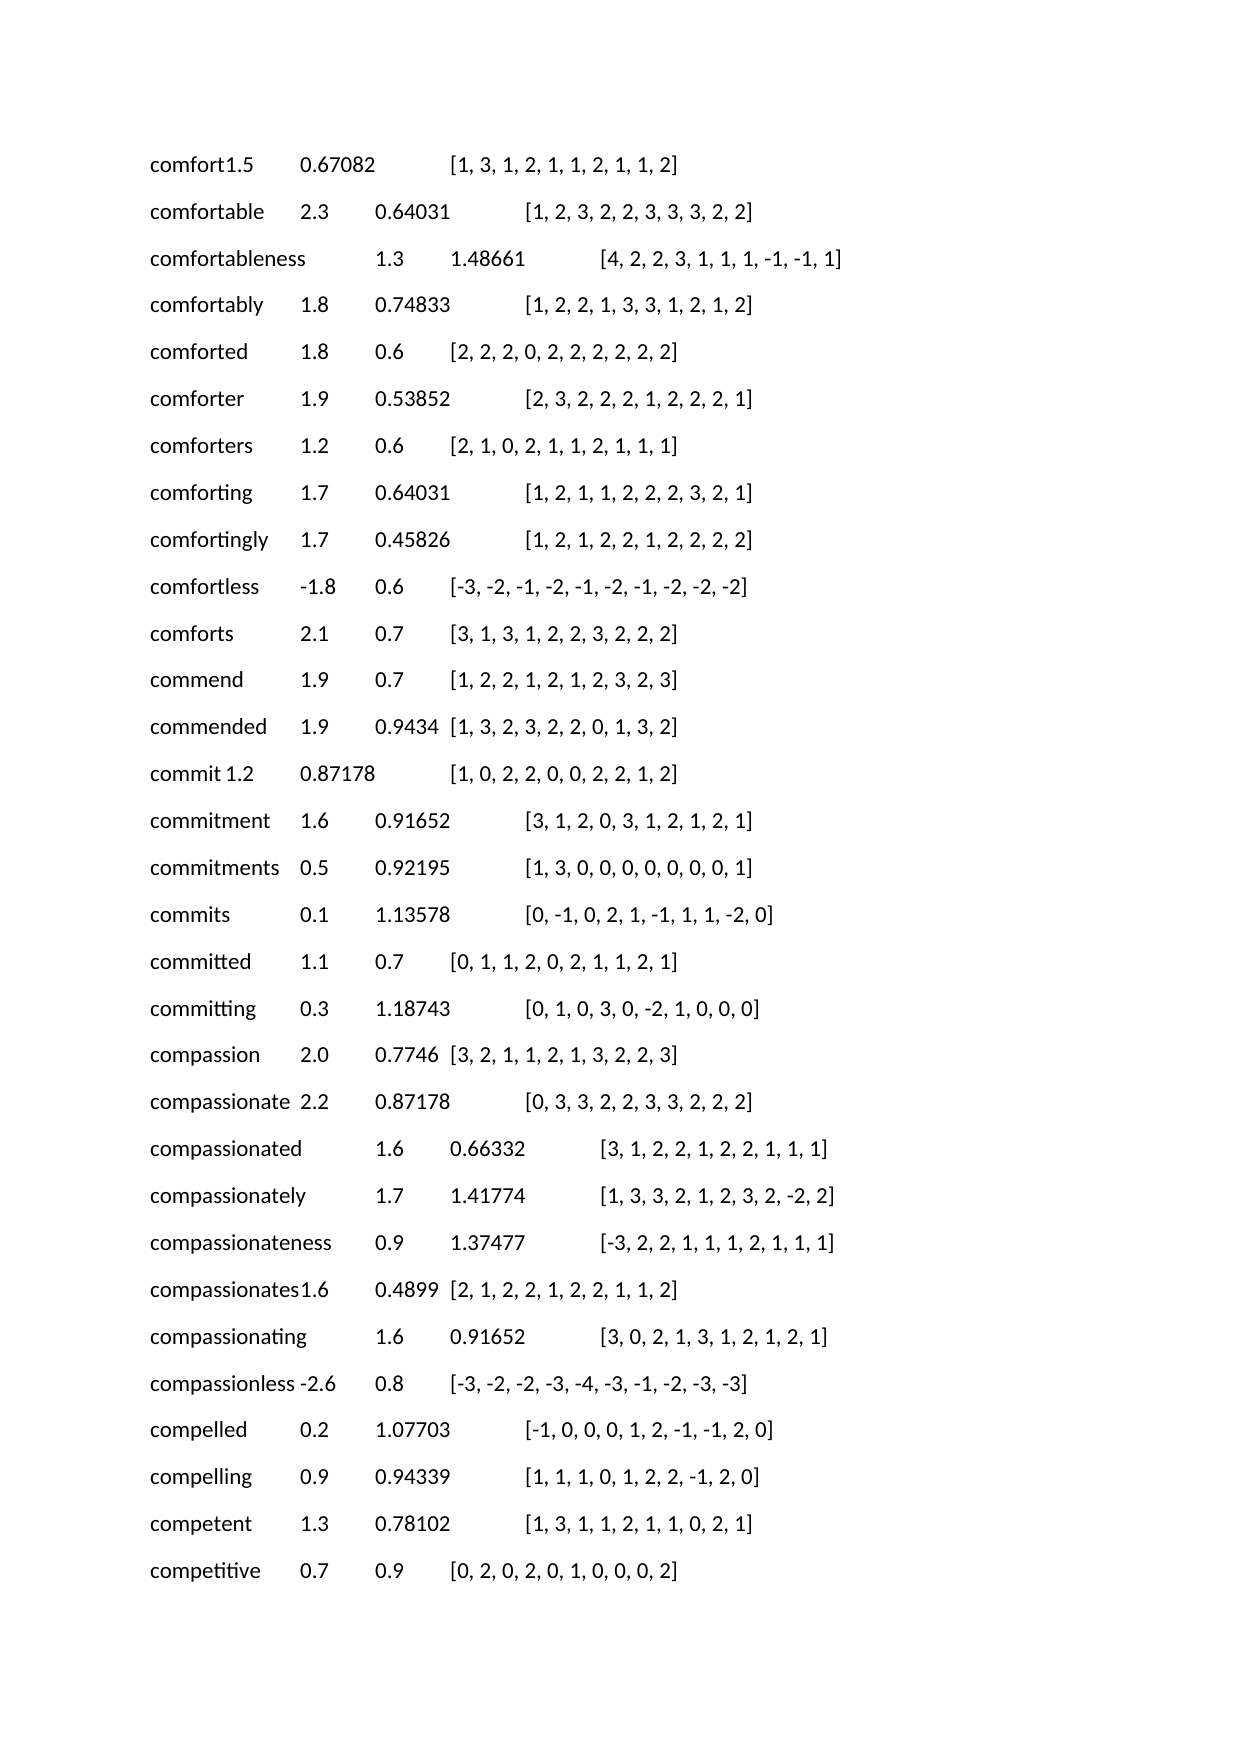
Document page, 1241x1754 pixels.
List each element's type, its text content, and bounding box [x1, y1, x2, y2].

text competent 1.3 0.78102 [1, 3, 1, 1, 2, 1, 1, 0, 2, 1] [150, 1509, 1090, 1537]
text commitment 1.6 0.91652 [3, 1, 2, 0, 3, 1, 2, 1, 2, 1] [150, 806, 1090, 834]
text comforts 2.1 0.7 [3, 1, 3, 1, 2, 2, 3, 2, 2, 2] [150, 619, 1090, 647]
text compassionated 1.6 0.66332 [3, 1, 2, 2, 1, 2, 2, 1, 1, 1] [150, 1134, 1090, 1162]
text comfortless -1.8 0.6 [-3, -2, -1, -2, -1, -2, -1, -2, -2, -2] [150, 572, 1090, 600]
text compassionless -2.6 0.8 [-3, -2, -2, -3, -4, -3, -1, -2, -3, -3] [150, 1369, 1090, 1397]
text comfortable 2.3 0.64031 [1, 2, 3, 2, 2, 3, 3, 3, 2, 2] [150, 197, 1090, 225]
text comforter 1.9 0.53852 [2, 3, 2, 2, 2, 1, 2, 2, 2, 1] [150, 384, 1090, 412]
text comforters 1.2 0.6 [2, 1, 0, 2, 1, 1, 2, 1, 1, 1] [150, 431, 1090, 459]
text compassionate 2.2 0.87178 [0, 3, 3, 2, 2, 3, 3, 2, 2, 2] [150, 1087, 1090, 1116]
text comfort 1.5 0.67082 [1, 3, 1, 2, 1, 1, 2, 1, 1, 2] [150, 150, 1090, 178]
text comforted 1.8 0.6 [2, 2, 2, 0, 2, 2, 2, 2, 2, 2] [150, 337, 1090, 366]
text competitive 0.7 0.9 [0, 2, 0, 2, 0, 1, 0, 0, 0, 2] [150, 1556, 1090, 1584]
text compassionately 1.7 1.41774 [1, 3, 3, 2, 1, 2, 3, 2, -2, 2] [150, 1181, 1090, 1209]
text compelled 0.2 1.07703 [-1, 0, 0, 0, 1, 2, -1, -1, 2, 0] [150, 1416, 1090, 1444]
text compassion 2.0 0.7746 [3, 2, 1, 1, 2, 1, 3, 2, 2, 3] [150, 1041, 1090, 1069]
text committed 1.1 0.7 [0, 1, 1, 2, 0, 2, 1, 1, 2, 1] [150, 947, 1090, 975]
text comfortableness 1.3 1.48661 [4, 2, 2, 3, 1, 1, 1, -1, -1, 1] [150, 244, 1090, 272]
text commits 0.1 1.13578 [0, -1, 0, 2, 1, -1, 1, 1, -2, 0] [150, 900, 1090, 928]
text commitments 0.5 0.92195 [1, 3, 0, 0, 0, 0, 0, 0, 0, 1] [150, 853, 1090, 881]
text comfortably 1.8 0.74833 [1, 2, 2, 1, 3, 3, 1, 2, 1, 2] [150, 291, 1090, 319]
text committing 0.3 1.18743 [0, 1, 0, 3, 0, -2, 1, 0, 0, 0] [150, 994, 1090, 1022]
text comforting 1.7 0.64031 [1, 2, 1, 1, 2, 2, 2, 3, 2, 1] [150, 478, 1090, 506]
text compassionateness 0.9 1.37477 [-3, 2, 2, 1, 1, 1, 2, 1, 1, 1] [150, 1228, 1090, 1256]
text commend 1.9 0.7 [1, 2, 2, 1, 2, 1, 2, 3, 2, 3] [150, 666, 1090, 694]
text compassionating 1.6 0.91652 [3, 0, 2, 1, 3, 1, 2, 1, 2, 1] [150, 1322, 1090, 1350]
text commended 1.9 0.9434 [1, 3, 2, 3, 2, 2, 0, 1, 3, 2] [150, 712, 1090, 741]
text commit 1.2 0.87178 [1, 0, 2, 2, 0, 0, 2, 2, 1, 2] [150, 759, 1090, 787]
text compelling 0.9 0.94339 [1, 1, 1, 0, 1, 2, 2, -1, 2, 0] [150, 1462, 1090, 1491]
text comfortingly 1.7 0.45826 [1, 2, 1, 2, 2, 1, 2, 2, 2, 2] [150, 525, 1090, 553]
text compassionates 1.6 0.4899 [2, 1, 2, 2, 1, 2, 2, 1, 1, 2] [150, 1275, 1090, 1303]
